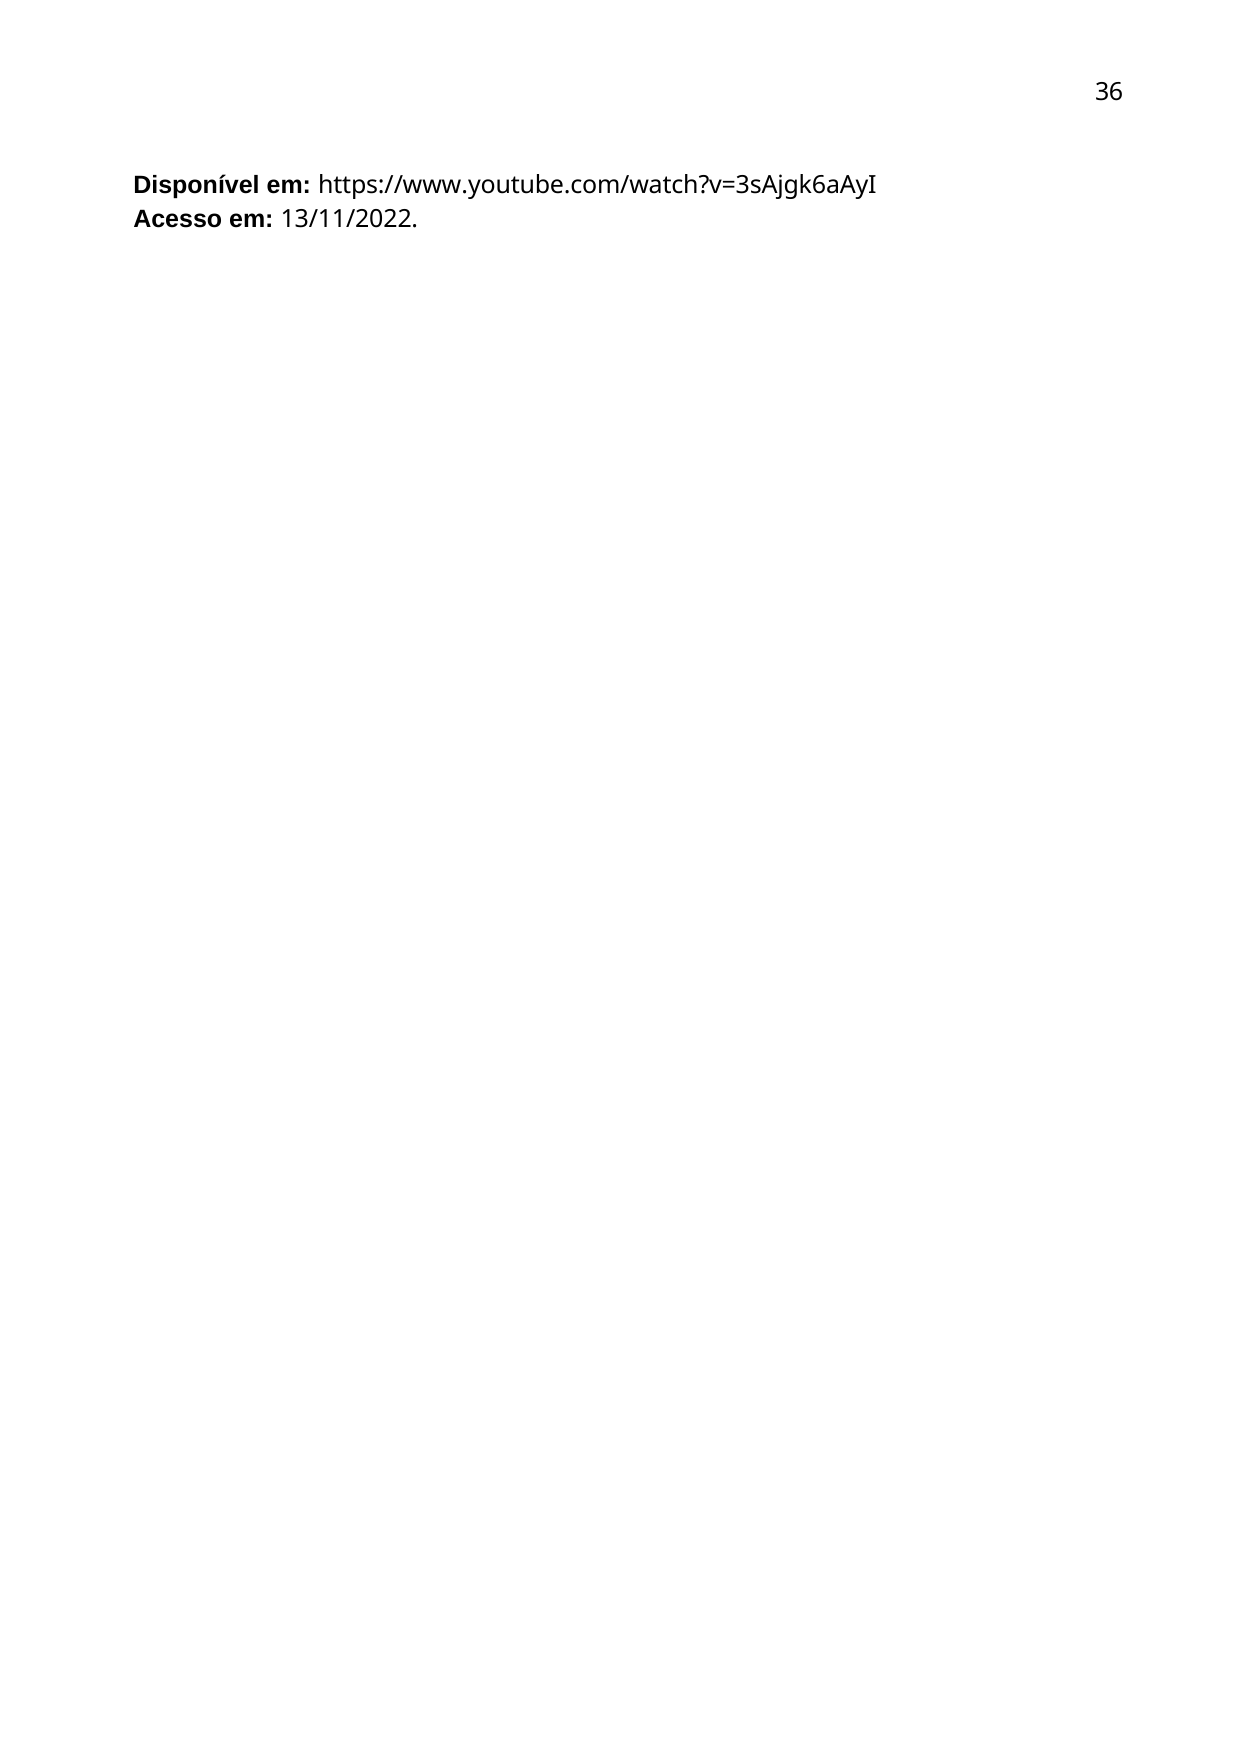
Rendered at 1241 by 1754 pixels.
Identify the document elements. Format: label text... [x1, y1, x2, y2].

text Disponível em: https://www.youtube.com/watch?v=3sAjgk6aAyI [133, 167, 1134, 201]
text Acesso em: 13/11/2022. [133, 201, 1134, 235]
